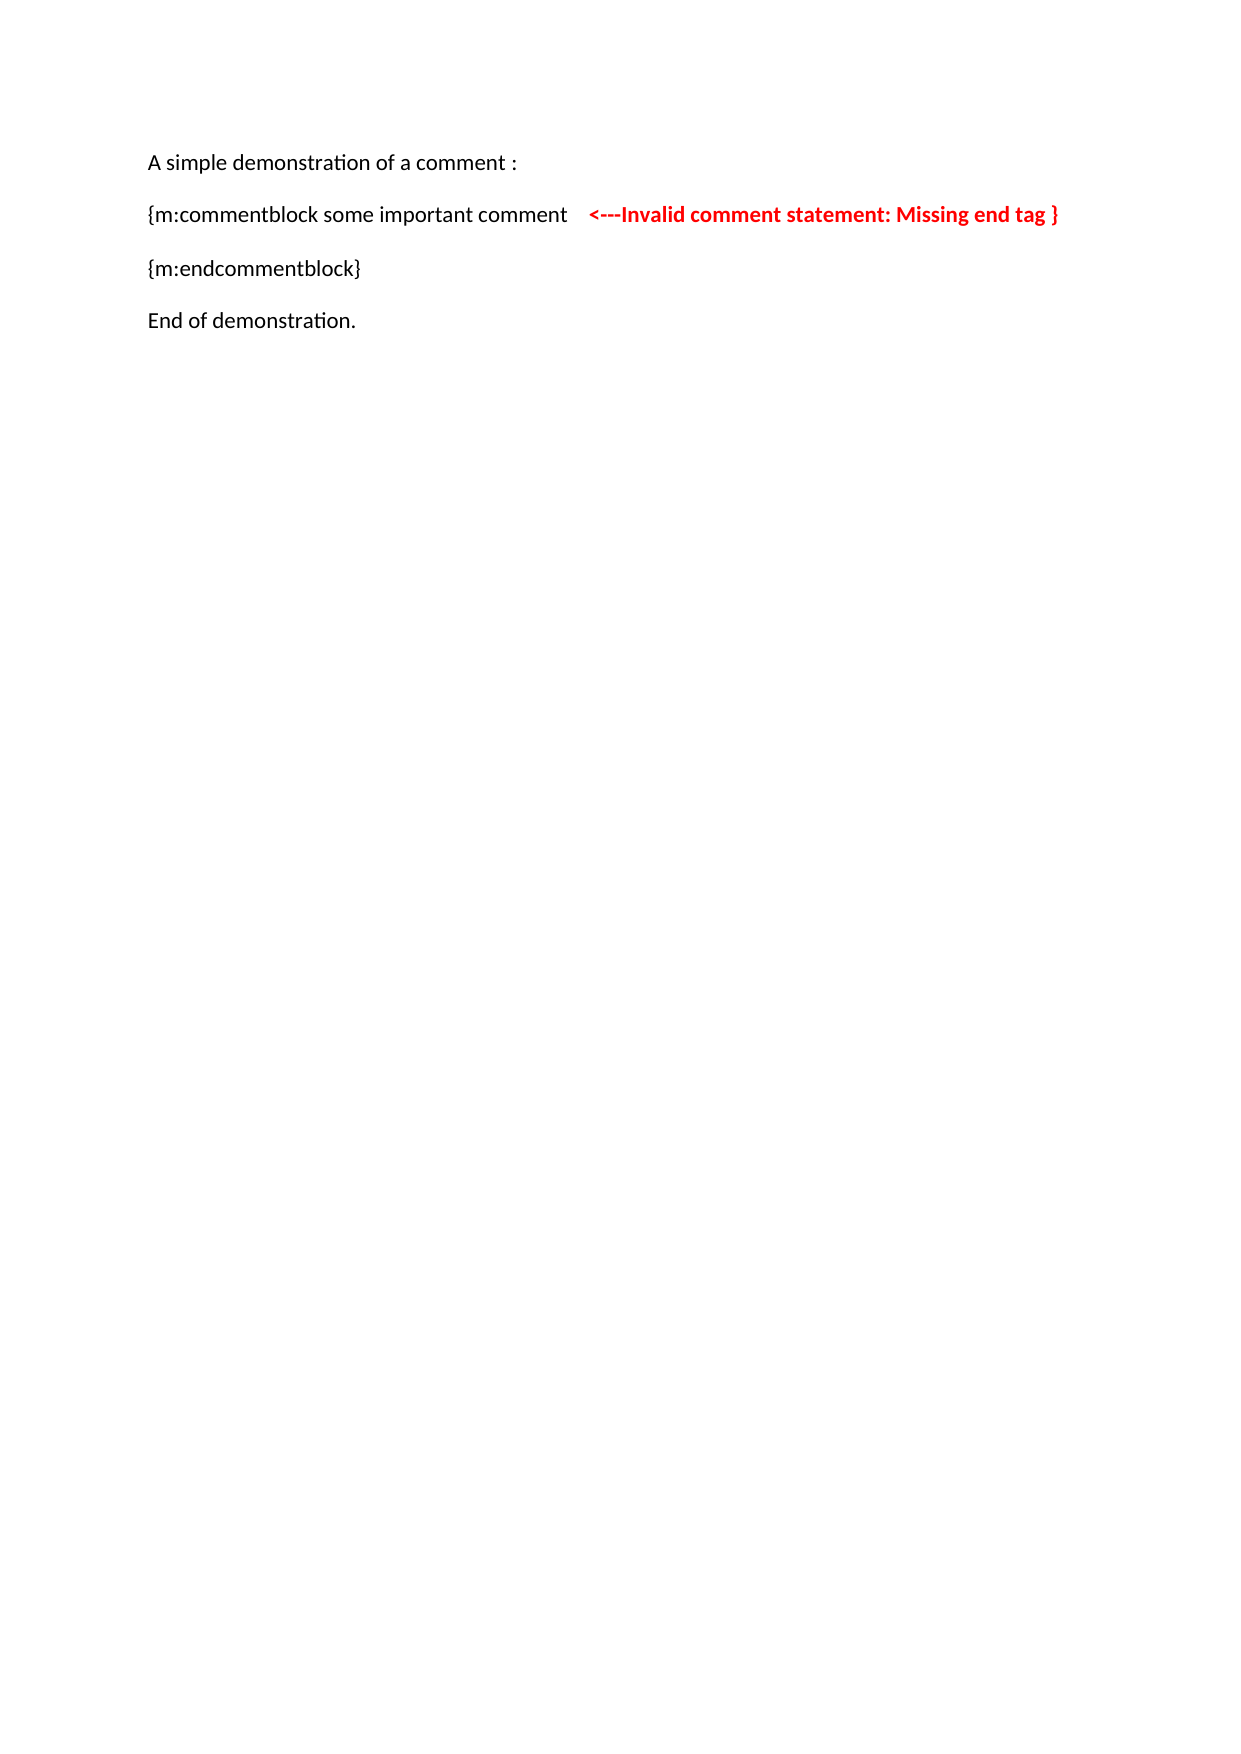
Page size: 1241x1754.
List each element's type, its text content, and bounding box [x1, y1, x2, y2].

text {m:endcommentblock} [148, 254, 1093, 282]
text A simple demonstration of a comment : [148, 148, 1093, 176]
text {m:commentblock some important comment <---Invalid comment statement: Missing end tag } [148, 201, 1093, 229]
text End of demonstration. [148, 307, 1093, 335]
